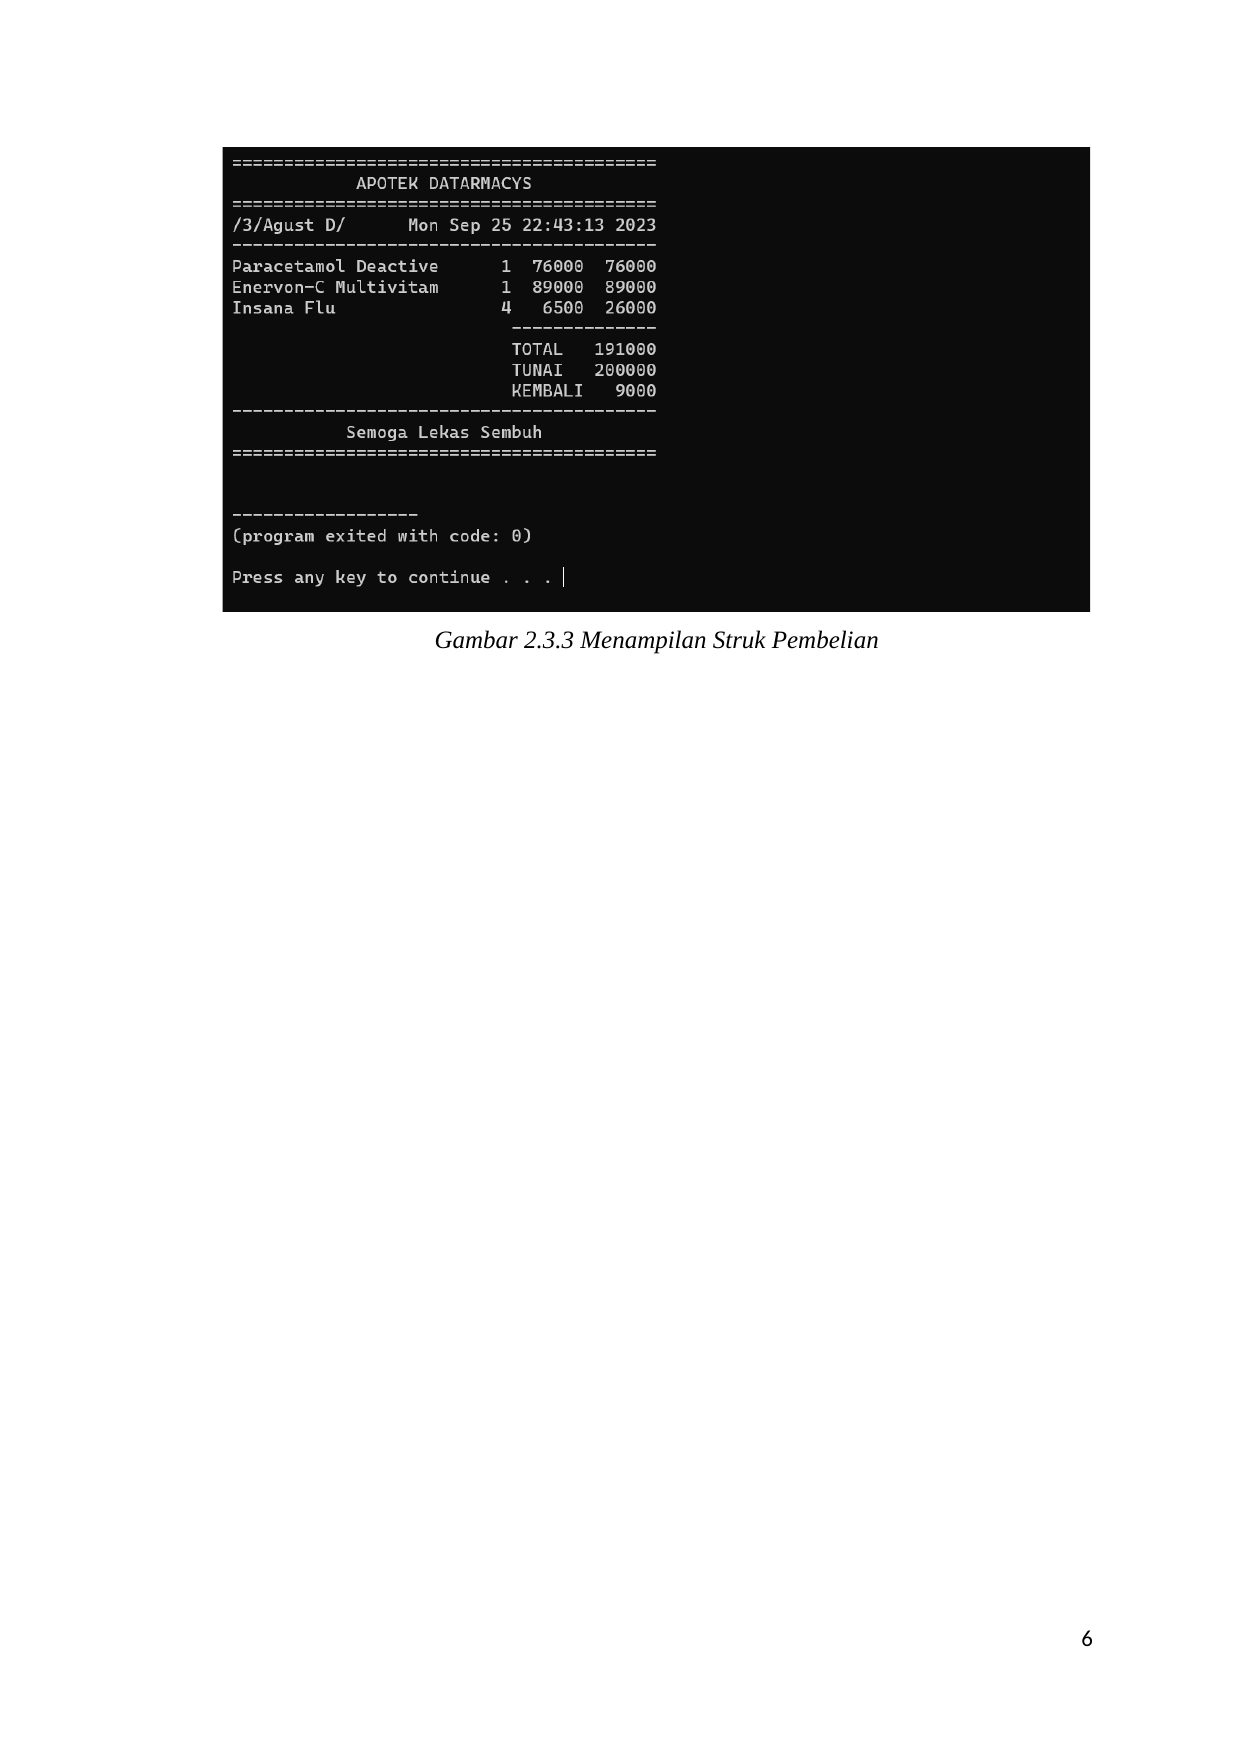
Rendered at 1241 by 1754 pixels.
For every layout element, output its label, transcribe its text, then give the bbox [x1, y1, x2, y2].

text Gambar 2.3.3 Menampilan Struk Pembelian [223, 625, 1092, 654]
picture [222, 147, 1091, 612]
